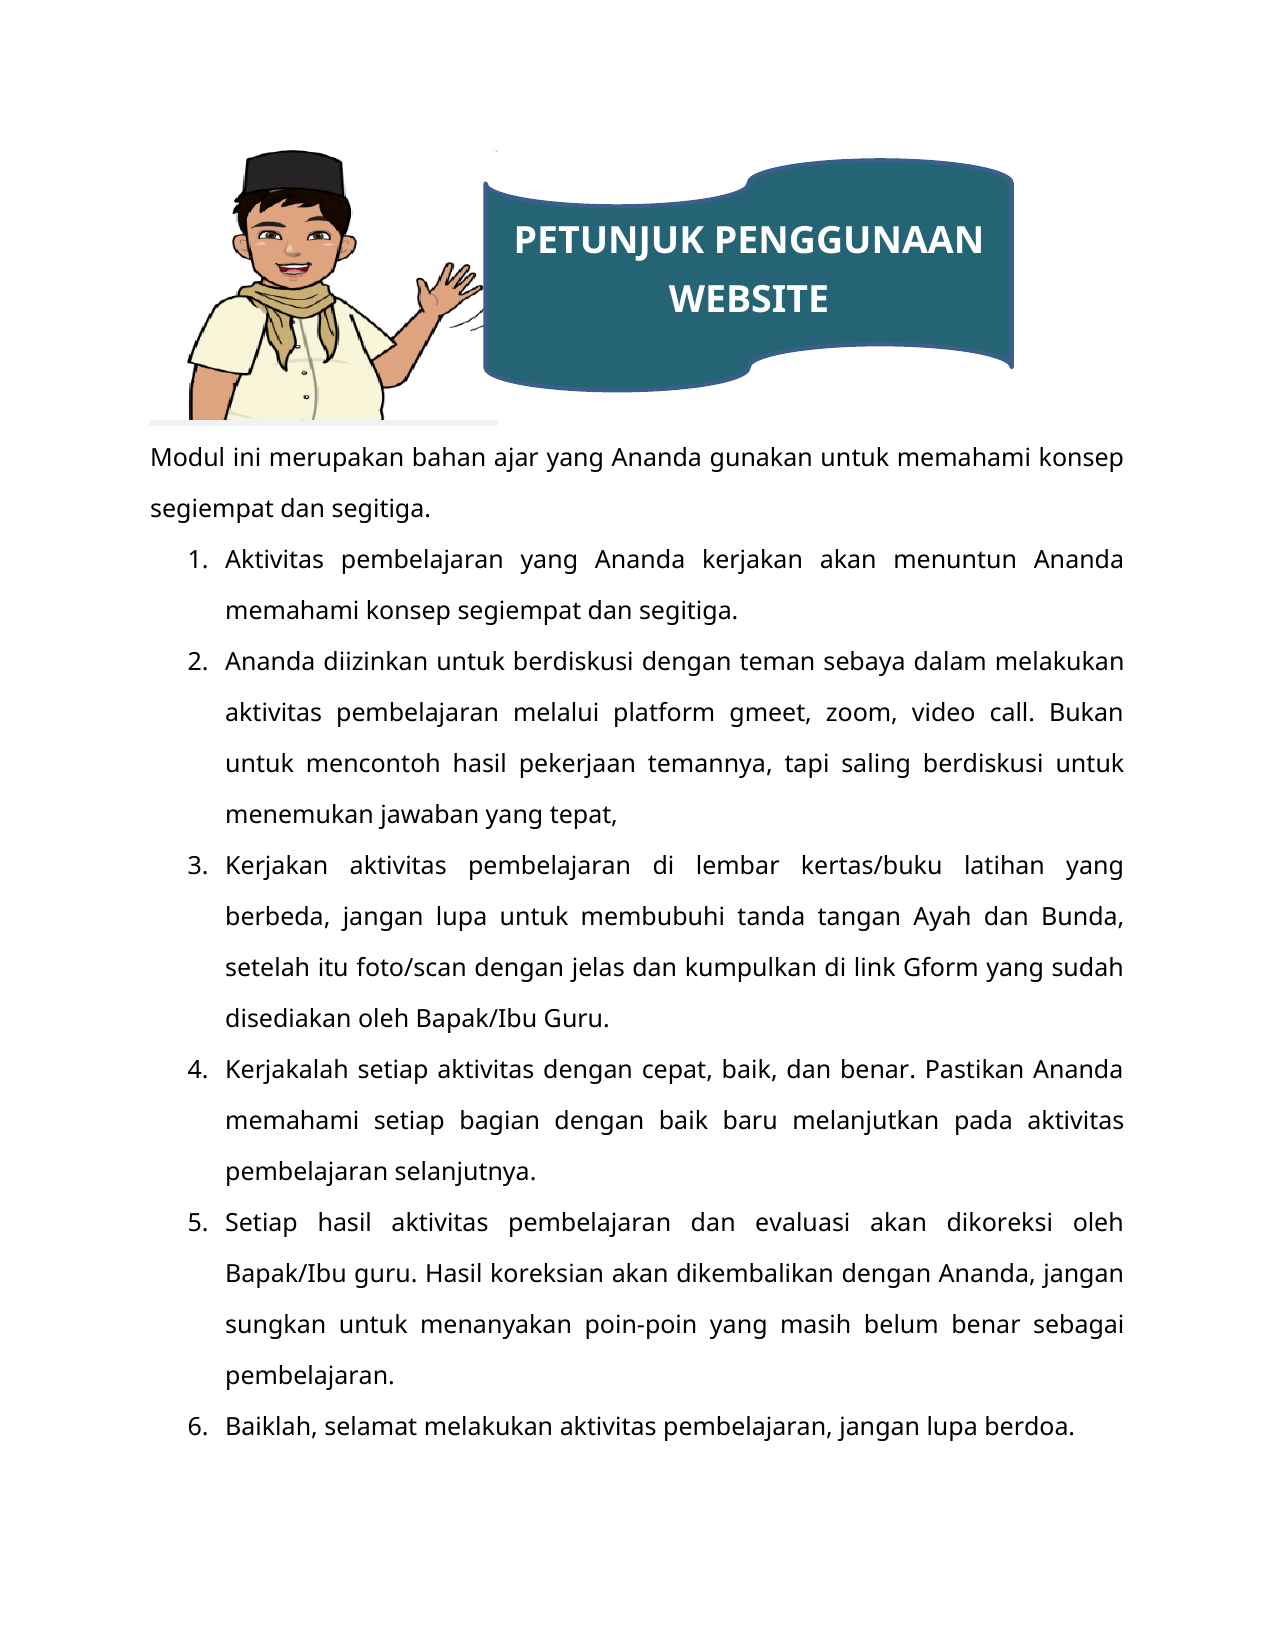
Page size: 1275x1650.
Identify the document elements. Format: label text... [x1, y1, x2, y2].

list Setiap hasil aktivitas pembelajaran dan evaluasi akan dikoreksi oleh Bapak/Ibu guru. Hasil koreksian akan dikembalikan dengan Ananda, jangan sungkan untuk menanyakan poin-poin yang masih belum benar sebagai pembelajaran. [187, 1205, 1125, 1392]
picture [150, 150, 498, 426]
list Aktivitas pembelajaran yang Ananda kerjakan akan menuntun Ananda memahami konsep segiempat dan segitiga. [187, 541, 1125, 626]
list Baiklah, selamat melakukan aktivitas pembelajaran, jangan lupa berdoa. [187, 1409, 1125, 1443]
text Modul ini merupakan bahan ajar yang Ananda gunakan untuk memahami konsep segiempat dan segitiga. [150, 439, 1125, 524]
list Kerjakalah setiap aktivitas dengan cepat, baik, dan benar. Pastikan Ananda memahami setiap bagian dengan baik baru melanjutkan pada aktivitas pembelajaran selanjutnya. [187, 1052, 1125, 1188]
list Ananda diizinkan untuk berdiskusi dengan teman sebaya dalam melakukan aktivitas pembelajaran melalui platform gmeet, zoom, video call. Bukan untuk mencontoh hasil pekerjaan temannya, tapi saling berdiskusi untuk menemukan jawaban yang tepat, [187, 643, 1125, 831]
list Kerjakan aktivitas pembelajaran di lembar kertas/buku latihan yang berbeda, jangan lupa untuk membubuhi tanda tangan Ayah dan Bunda, setelah itu foto/scan dengan jelas dan kumpulkan di link Gform yang sudah disediakan oleh Bapak/Ibu Guru. [187, 848, 1125, 1035]
